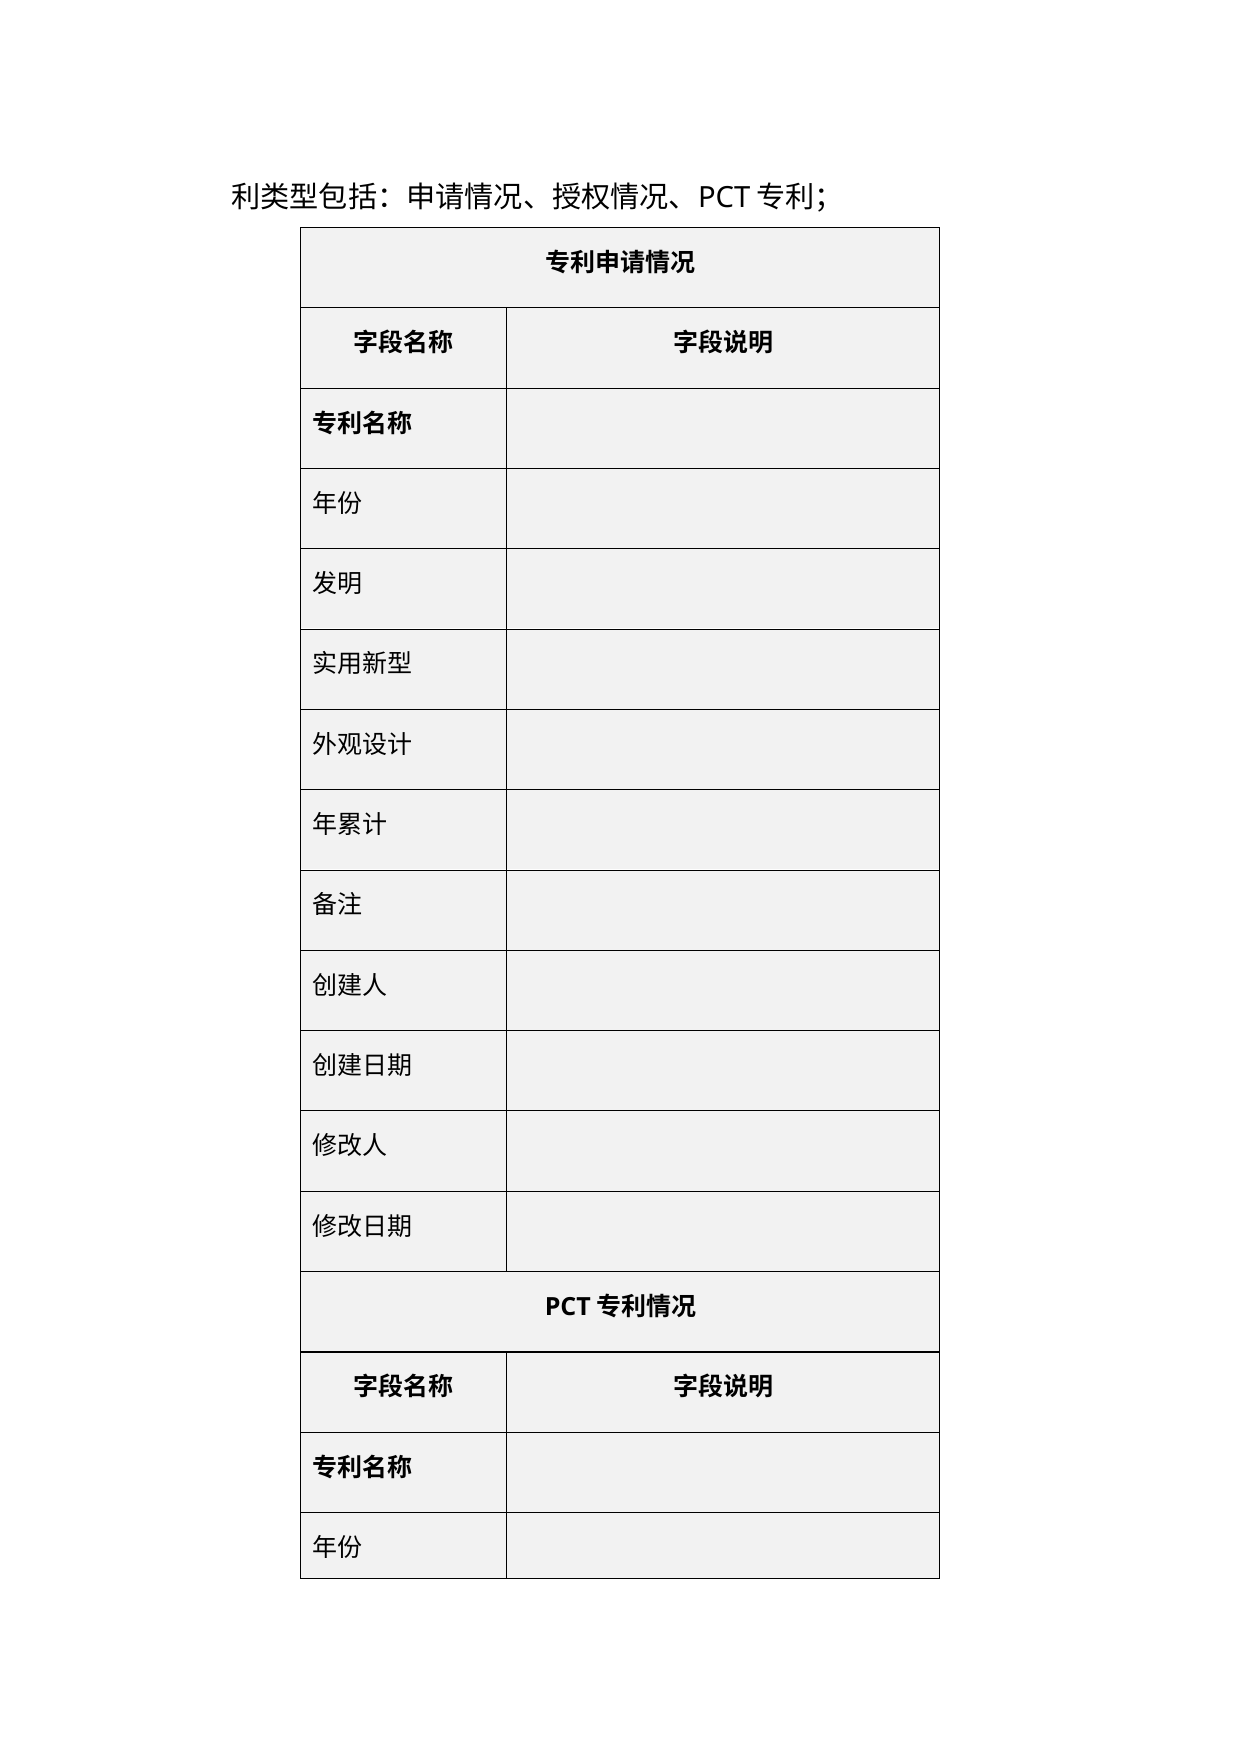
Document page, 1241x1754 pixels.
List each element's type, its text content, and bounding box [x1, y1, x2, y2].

table_cell 字段名称 [301, 1353, 506, 1432]
table_cell 外观设计 [301, 710, 506, 789]
table_cell PCT专利情况 [301, 1272, 939, 1351]
table_header 专利申请情况 [301, 228, 939, 307]
table_cell 专利名称 [301, 389, 506, 468]
table_cell [507, 790, 939, 869]
table_cell 修改日期 [301, 1192, 506, 1271]
table_cell [507, 871, 939, 950]
table_cell 字段说明 [507, 308, 939, 388]
table_cell 实用新型 [301, 630, 506, 709]
table_cell 创建日期 [301, 1031, 506, 1110]
table_cell 字段说明 [507, 1353, 939, 1432]
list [231, 162, 1053, 227]
table_cell [507, 630, 939, 709]
table_cell [507, 1433, 939, 1512]
table_cell [507, 469, 939, 548]
table_cell [507, 951, 939, 1030]
table_cell 专利名称 [301, 1433, 506, 1512]
table_cell [507, 549, 939, 628]
table_cell [507, 710, 939, 789]
table_cell [507, 1111, 939, 1191]
table_cell 备注 [301, 871, 506, 950]
table_cell 年累计 [301, 790, 506, 869]
table_cell 修改人 [301, 1111, 506, 1191]
table_cell [507, 1031, 939, 1110]
table_cell 创建人 [301, 951, 506, 1030]
table_cell 年份 [301, 469, 506, 548]
table_cell 年份 [301, 1513, 506, 1578]
table_cell [507, 389, 939, 468]
table_cell 字段名称 [301, 308, 506, 388]
table_cell [507, 1513, 939, 1578]
table_cell 发明 [301, 549, 506, 628]
table_cell [507, 1192, 939, 1271]
